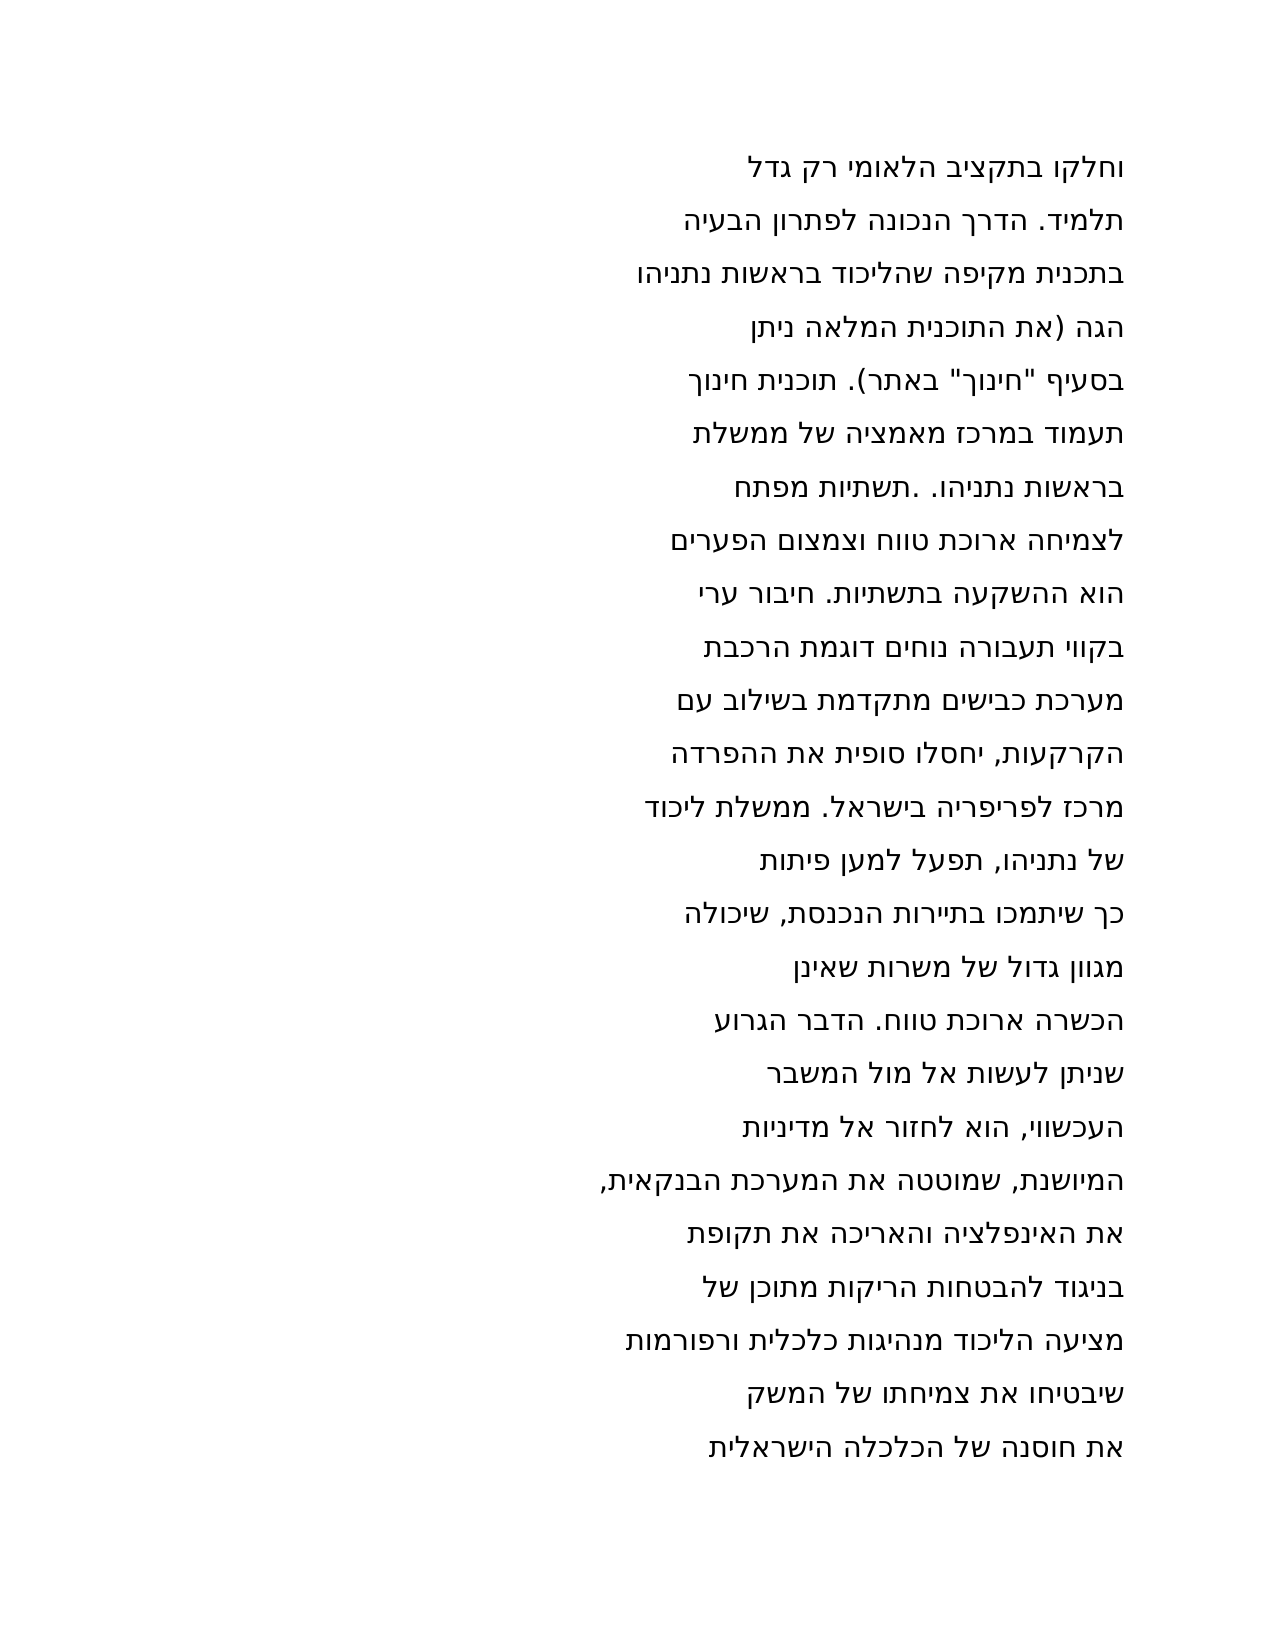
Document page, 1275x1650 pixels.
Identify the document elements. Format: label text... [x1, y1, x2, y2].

text תעמוד במרכז מאמציה של ממשלת [150, 417, 1125, 451]
text את האינפלציה והאריכה את תקופת [150, 1217, 1125, 1251]
text הוא ההשקעה בתשתיות. חיבור ערי [150, 577, 1125, 611]
text תלמיד. הדרך הנכונה לפתרון הבעיה [150, 203, 1125, 237]
text של נתניהו, תפעל למען פיתות [150, 843, 1125, 877]
text כך שיתמכו בתיירות הנכנסת, שיכולה [150, 897, 1125, 931]
text מרכז לפריפריה בישראל. ממשלת ליכוד [150, 790, 1125, 824]
text מערכת כבישים מתקדמת בשילוב עם [150, 683, 1125, 717]
text הקרקעות, יחסלו סופית את ההפרדה [150, 737, 1125, 771]
text וחלקו בתקציב הלאומי רק גדל [150, 150, 1125, 184]
text את חוסנה של הכלכלה הישראלית [150, 1430, 1125, 1464]
text הגה (את התוכנית המלאה ניתן [150, 310, 1125, 344]
text בקווי תעבורה נוחים דוגמת הרכבת [150, 630, 1125, 664]
text בראשות נתניהו. .תשתיות מפתח [150, 470, 1125, 504]
text שניתן לעשות אל מול המשבר [150, 1057, 1125, 1091]
text מציעה הליכוד מנהיגות כלכלית ורפורמות [150, 1323, 1125, 1357]
text בסעיף "חינוך" באתר). תוכנית חינוך [150, 363, 1125, 397]
text העכשווי, הוא לחזור אל מדיניות [150, 1110, 1125, 1144]
text לצמיחה ארוכת טווח וצמצום הפערים [150, 523, 1125, 557]
text מגוון גדול של משרות שאינן [150, 950, 1125, 984]
text בניגוד להבטחות הריקות מתוכן של [150, 1270, 1125, 1304]
text בתכנית מקיפה שהליכוד בראשות נתניהו [150, 257, 1125, 291]
text המיושנת, שמוטטה את המערכת הבנקאית, [150, 1163, 1125, 1197]
text הכשרה ארוכת טווח. הדבר הגרוע [150, 1003, 1125, 1037]
text שיבטיחו את צמיחתו של המשק [150, 1377, 1125, 1411]
